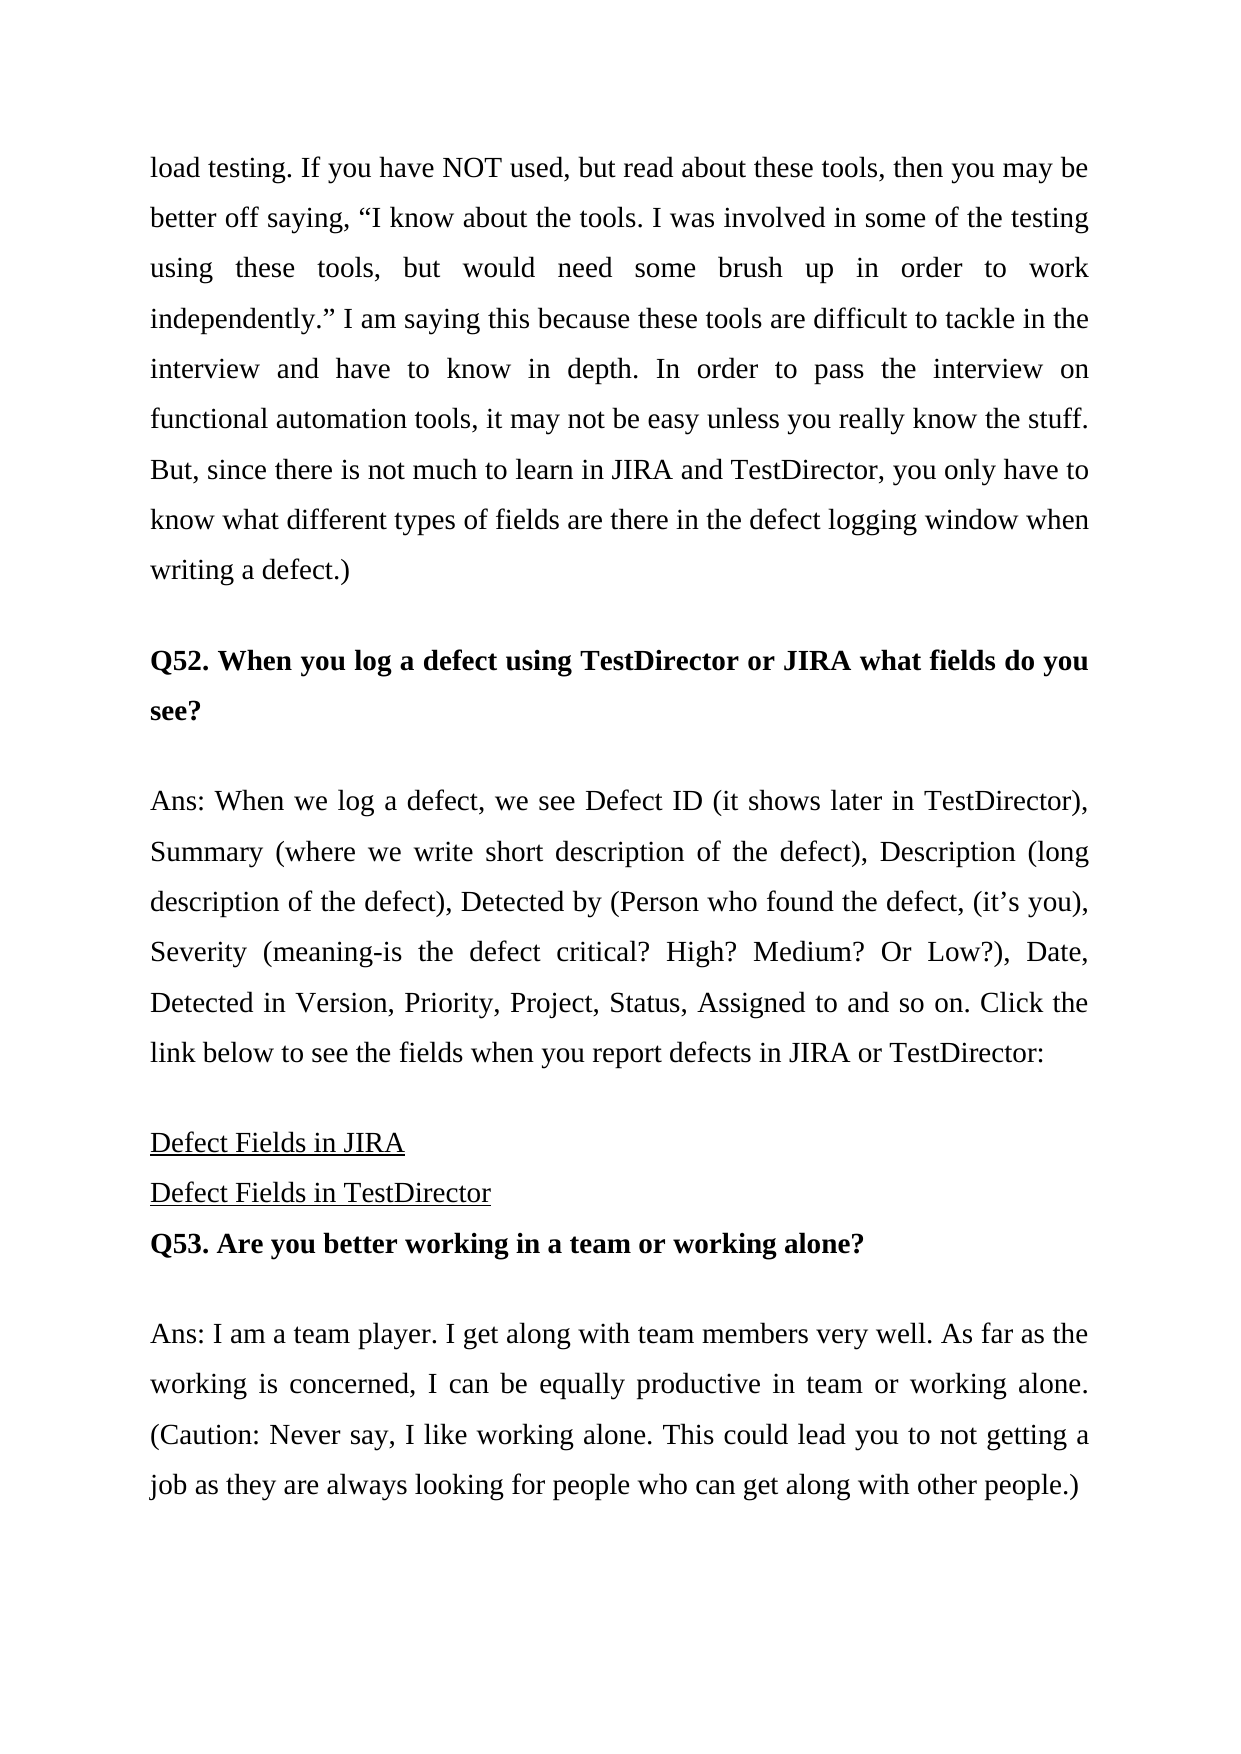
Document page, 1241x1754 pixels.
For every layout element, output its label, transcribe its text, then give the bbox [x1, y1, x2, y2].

text Q52. When you log a defect using TestDirector or JIRA what fields do you see? [150, 643, 1090, 727]
text Ans: I am a team player. I get along with team members very well. As far as the working is concerned, I can be equally productive in team or working alone. (Caution: Never say, I like working alone. This could lead you to not getting a job as they are always looking for people who can get along with other people.) [150, 1316, 1090, 1501]
text Ans: When we log a defect, we see Defect ID (it shows later in TestDirector), Summary (where we write short description of the defect), Description (long description of the defect), Detected by (Person who found the defect, (it’s you), Severity (meaning-is the defect critical? High? Medium? Or Low?), Date, Detected in Version, Priority, Project, Status, Assigned to and so on. Click the link below to see the fields when you report defects in JIRA or TestDirector: [150, 783, 1090, 1068]
text Q53. Are you better working in a team or working alone? [150, 1226, 1090, 1259]
text Defect Fields in TestDirector [150, 1176, 1090, 1209]
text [150, 150, 1090, 586]
text Defect Fields in JIRA [150, 1125, 1090, 1159]
